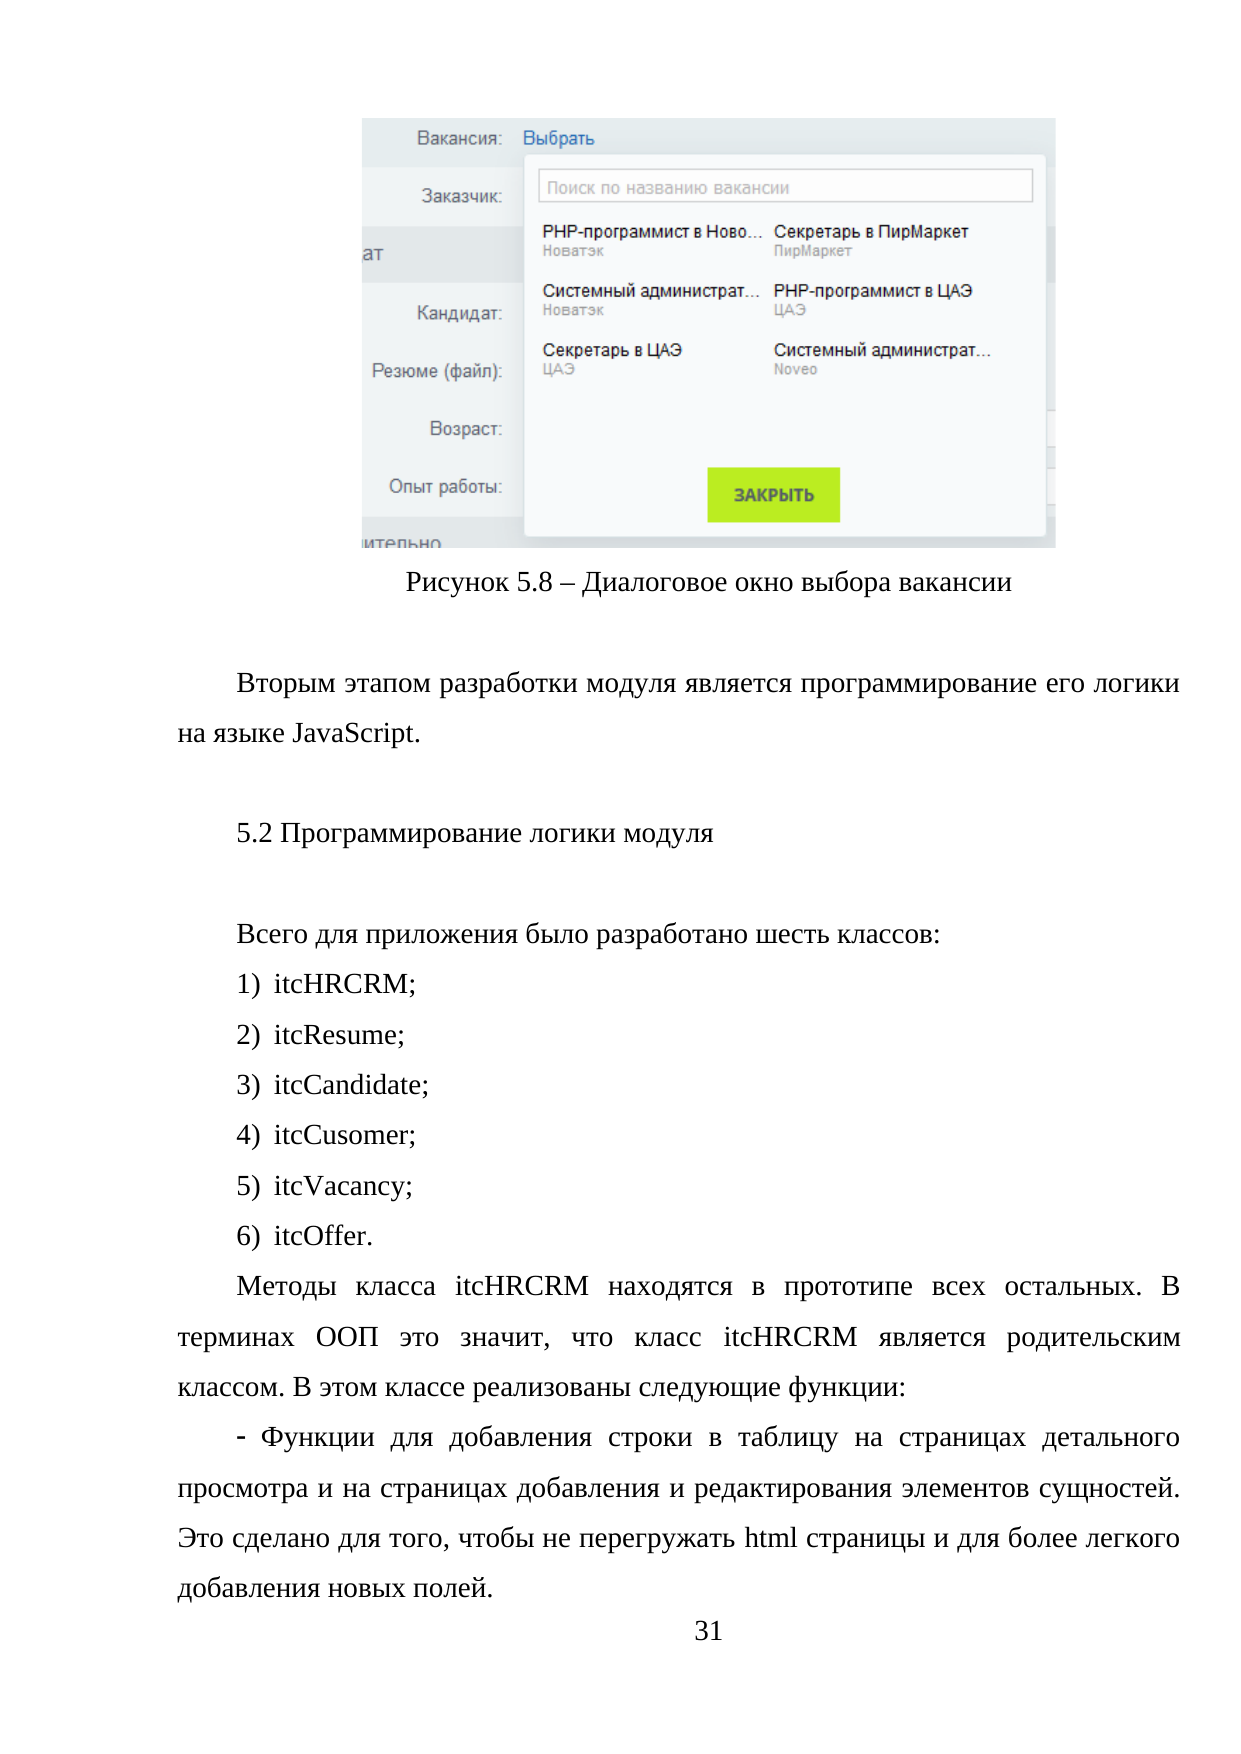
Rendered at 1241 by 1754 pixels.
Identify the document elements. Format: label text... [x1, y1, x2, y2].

list itcCandidate; [236, 1067, 1181, 1101]
text Рисунок 5.8 – Диалоговое окно выбора вакансии [177, 564, 1181, 598]
list Функции для добавления строки в таблицу на страницах детального просмотра и на страницах добавления и редактирования элементов сущностей. Это сделано для того, чтобы не перегружать html страницы и для более легкого добавления новых полей. [177, 1419, 1181, 1604]
list itcVacancy; [236, 1168, 1181, 1201]
list itcResume; [236, 1017, 1181, 1050]
text Вторым этапом разработки модуля является программирование его логики на языке JavaScript. [177, 665, 1181, 748]
list itcOffer. [236, 1218, 1181, 1252]
text Всего для приложения было разработано шесть классов: [177, 916, 1181, 950]
picture [361, 118, 1056, 548]
subtitle 5.2 Программирование логики модуля [236, 816, 1181, 849]
list itcHRCRM; [236, 967, 1181, 1000]
text Методы класса itcHRCRM находятся в прототипе всех остальных. В терминах ООП это значит, что класс itcHRCRM является родительским классом. В этом классе реализованы следующие функции: [177, 1268, 1181, 1403]
list itcCusomer; [236, 1117, 1181, 1151]
